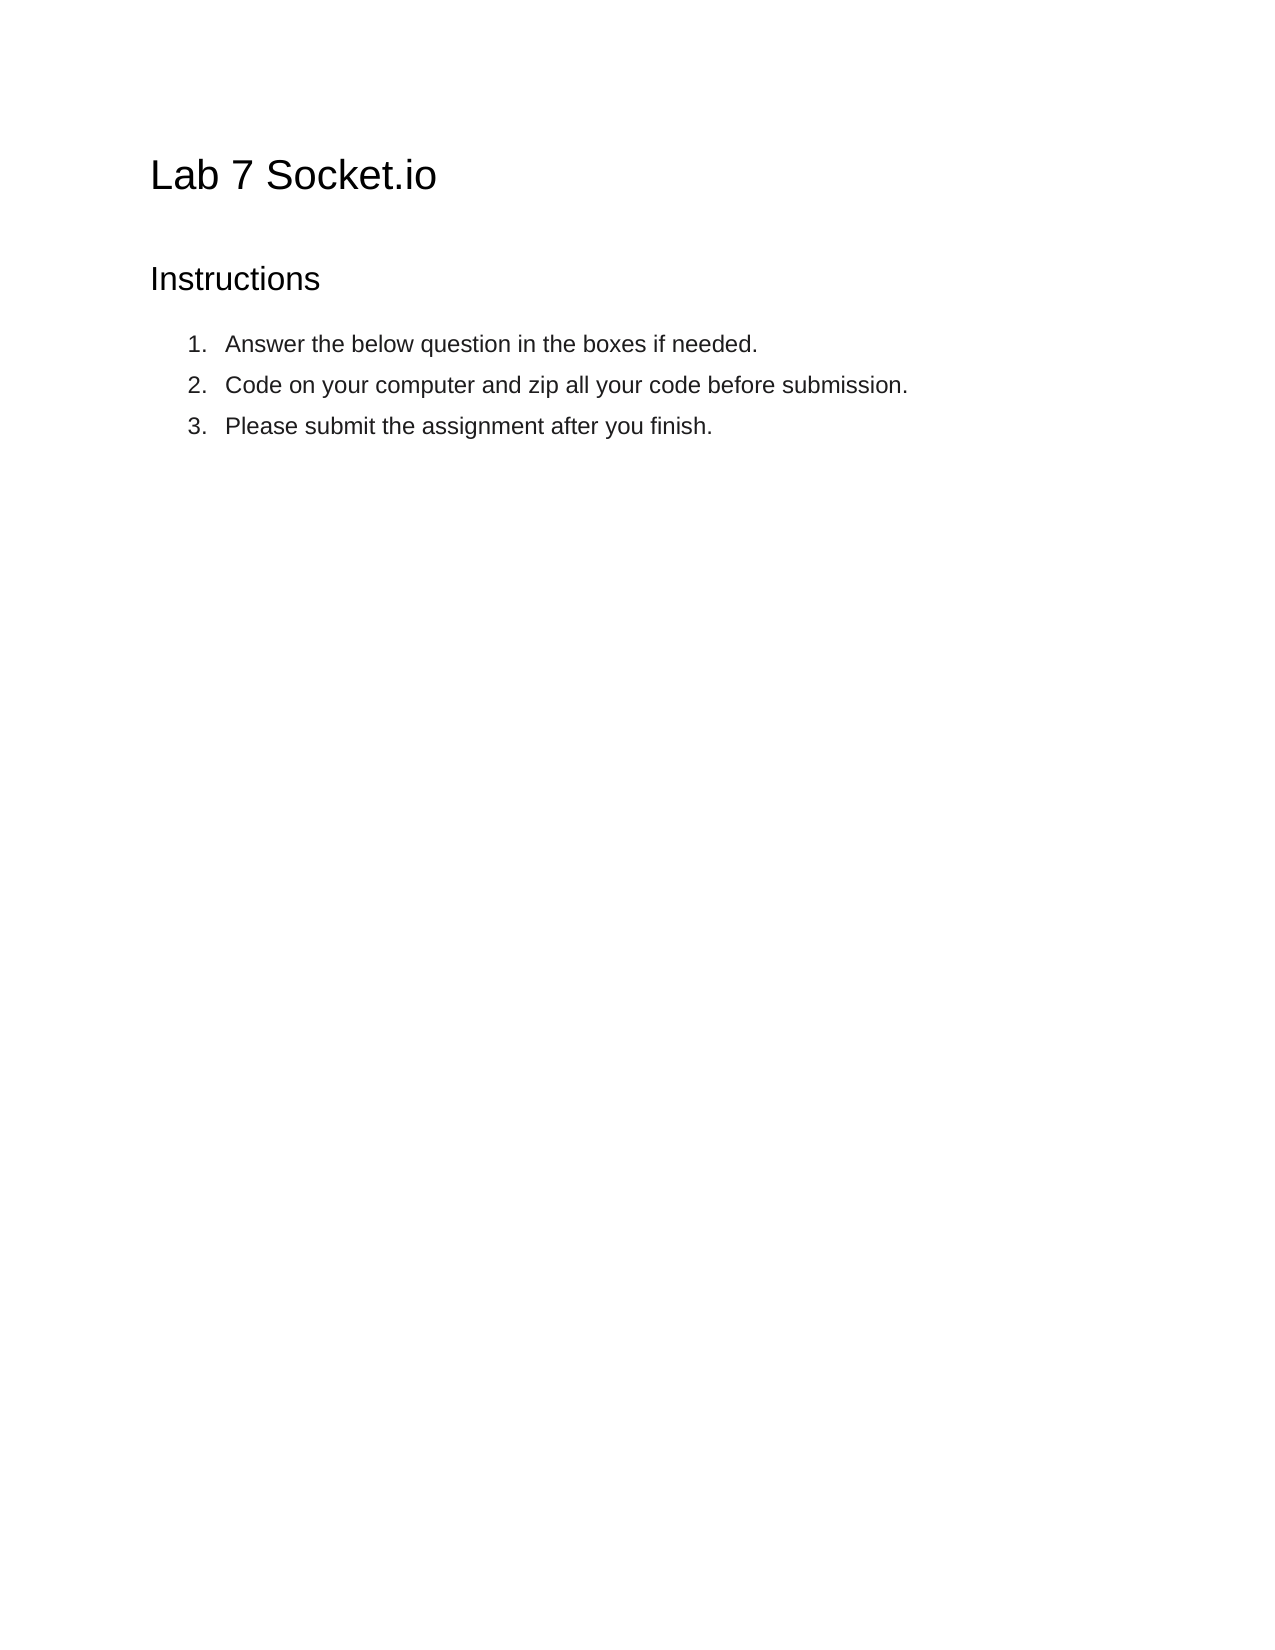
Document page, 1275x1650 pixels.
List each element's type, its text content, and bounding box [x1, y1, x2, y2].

text Instructions [150, 259, 1125, 298]
list Answer the below question in the boxes if needed. [187, 329, 1125, 357]
text Lab 7 Socket.io [150, 150, 1125, 198]
list Please submit the assignment after you finish. [187, 412, 1125, 440]
list Code on your computer and zip all your code before submission. [187, 371, 1125, 398]
